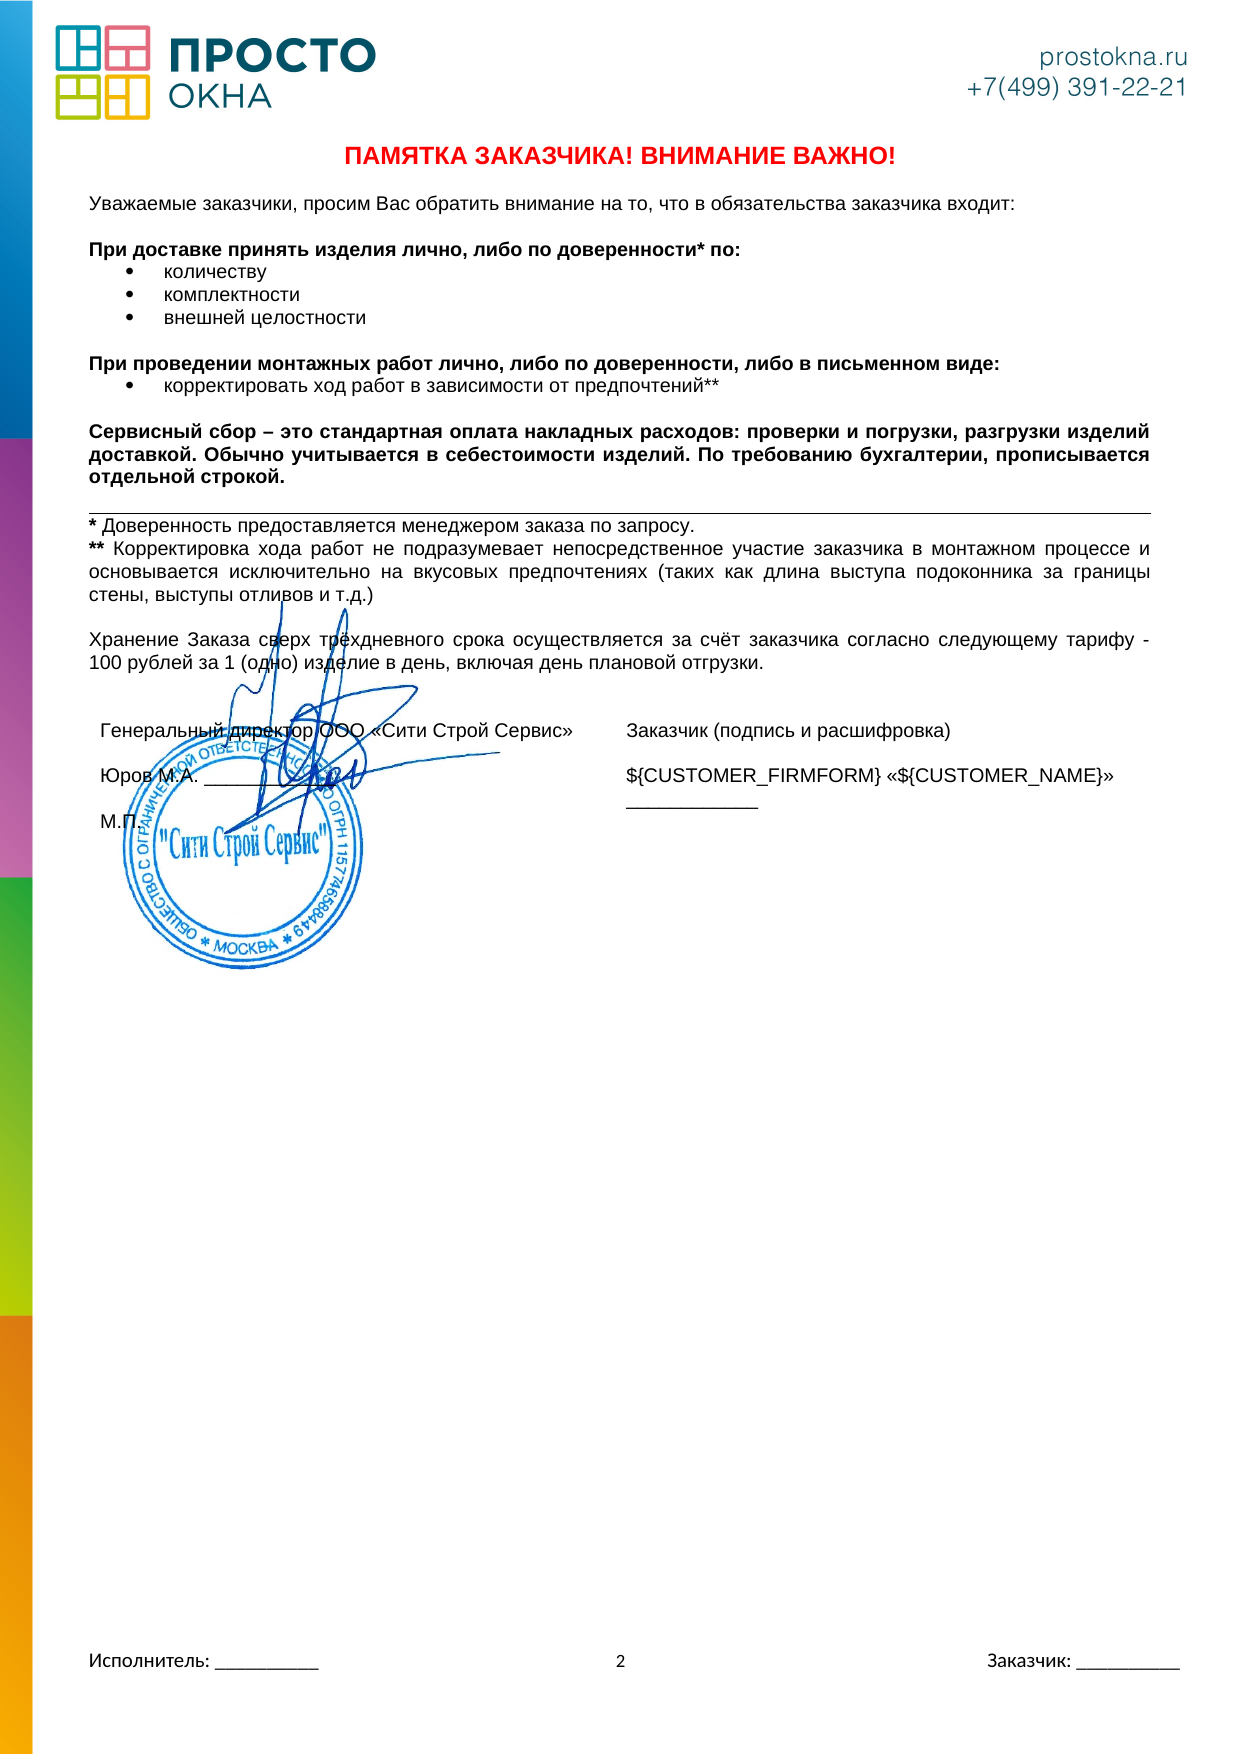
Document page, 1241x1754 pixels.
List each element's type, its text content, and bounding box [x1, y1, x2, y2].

subtitle ПАМЯТКА ЗАКАЗЧИКА! ВНИМАНИЕ ВАЖНО! [89, 141, 1152, 169]
text ** Корректировка хода работ не подразумевает непосредственное участие заказчика в монтажном процессе и основывается исключительно на вкусовых предпочтениях (таких как длина выступа подоконника за границы стены, выступы отливов и т.д.) [89, 537, 1151, 605]
text При доставке принять изделия лично, либо по доверенности* по: [89, 238, 1151, 260]
picture [0, 0, 1241, 1754]
list комплектности [126, 283, 1151, 306]
text Уважаемые заказчики, просим Вас обратить внимание на то, что в обязательства заказчика входит: [89, 192, 1151, 215]
text Сервисный сбор – это стандартная оплата накладных расходов: проверки и погрузки, разгрузки изделий доставкой. Обычно учитывается в себестоимости изделий. По требованию бухгалтерии, прописывается отдельной строкой. [89, 420, 1151, 488]
text Хранение Заказа сверх трёхдневного срока осуществляется за счёт заказчика согласно следующему тарифу - 100 рублей за 1 (одно) изделие в день, включая день плановой отгрузки. [89, 628, 1151, 673]
list количеству [126, 260, 1151, 283]
list внешней целостности [126, 306, 1151, 329]
text При проведении монтажных работ лично, либо по доверенности, либо в письменном виде: [89, 352, 1151, 374]
list корректировать ход работ в зависимости от предпочтений** [126, 374, 1151, 397]
table_header Заказчик (подпись и расшифровка) ${CUSTOMER_FIRMFORM} «${CUSTOMER_NAME}» ____________ [615, 719, 1141, 832]
text * Доверенность предоставляется менеджером заказа по запросу. [89, 514, 1151, 537]
table_header Генеральный директор ООО «Сити Строй Сервис» Юров М.А. ____________ М.П. [89, 719, 615, 832]
